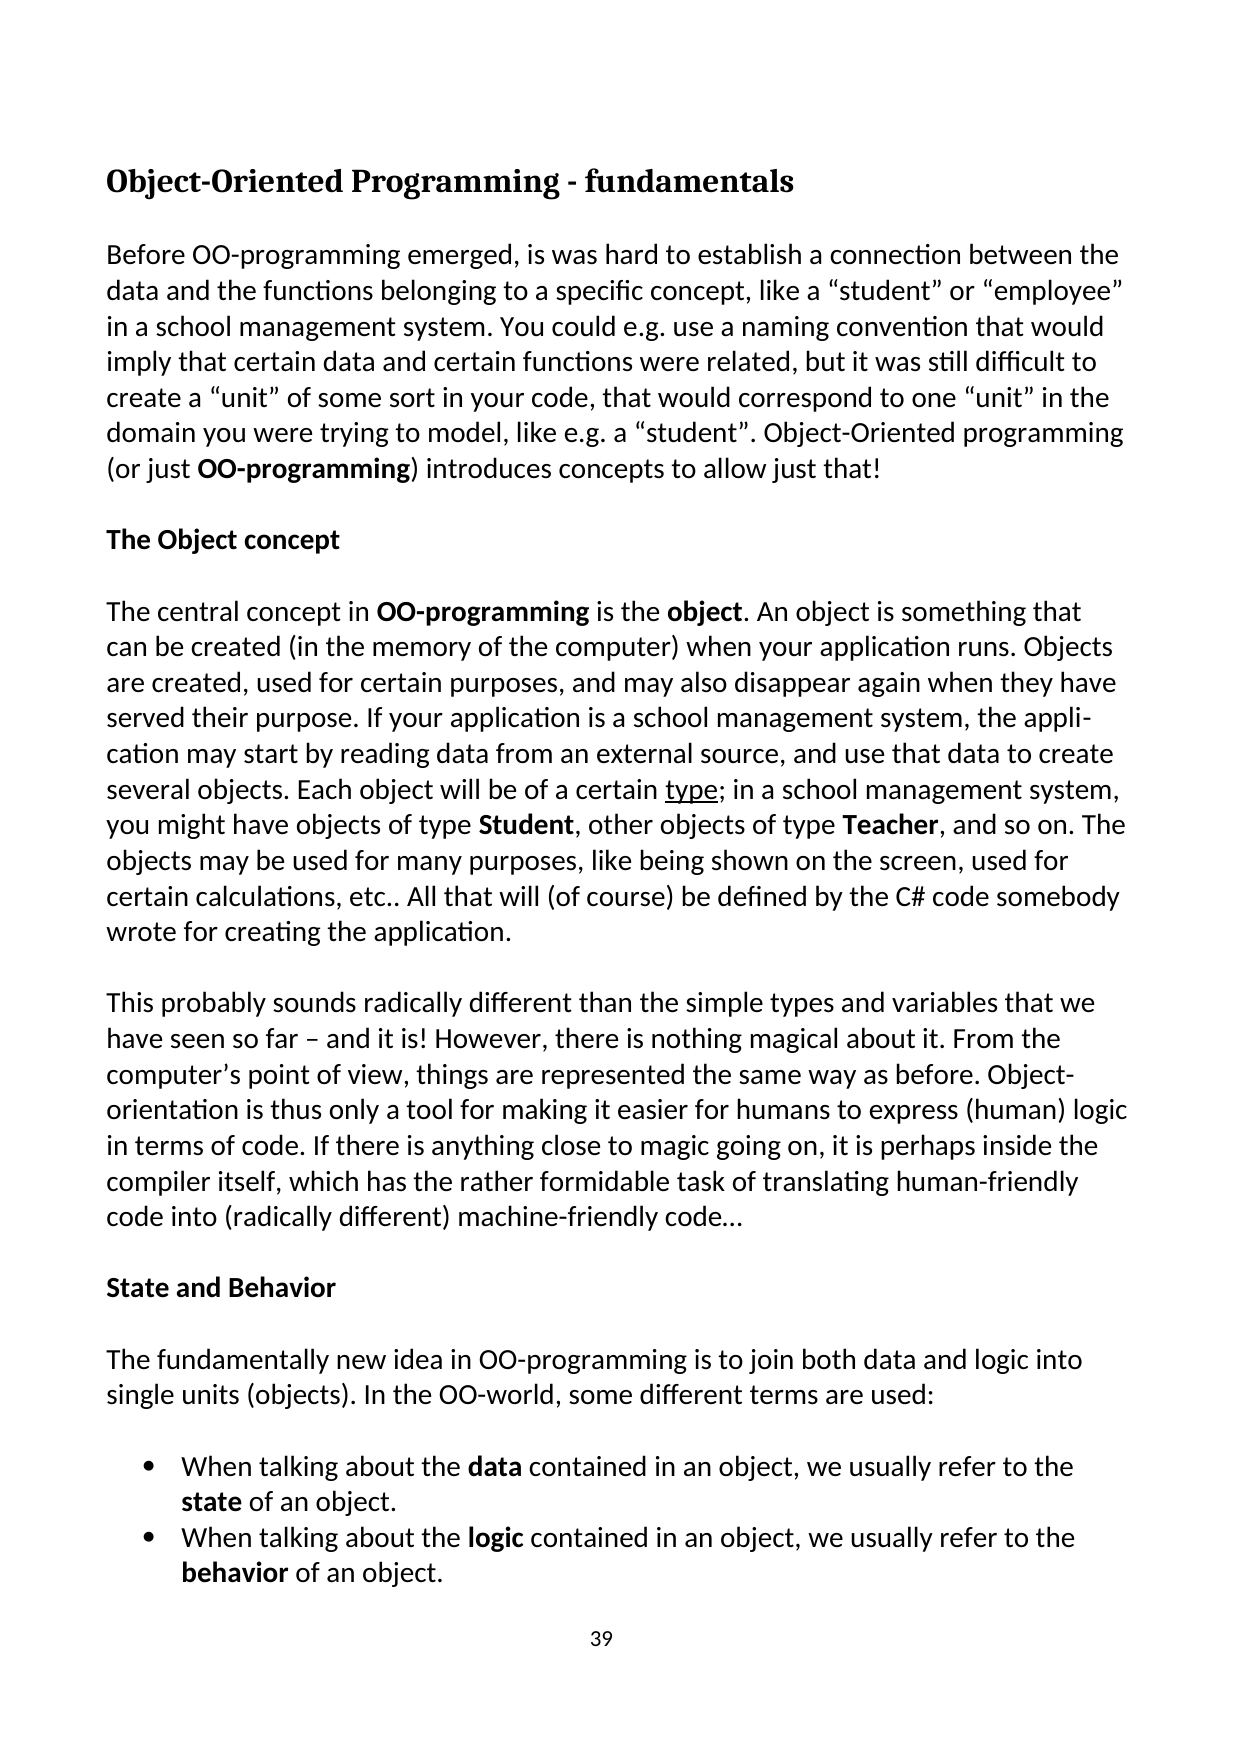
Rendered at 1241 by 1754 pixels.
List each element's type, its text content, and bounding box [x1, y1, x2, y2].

subtitle The Object concept [106, 521, 1130, 557]
list When talking about the data contained in an object, we usually refer to the state of an object. [144, 1448, 1130, 1519]
text The fundamentally new idea in OO-programming is to join both data and logic into single units (objects). In the OO-world, some different terms are used: [106, 1341, 1130, 1412]
text The central concept in OO-programming is the object. An object is something that can be created (in the memory of the computer) when your application runs. Objects are created, used for certain purposes, and may also disappear again when they have served their purpose. If your application is a school management system, the application may start by reading data from an external source, and use that data to create several objects. Each object will be of a certain type; in a school management system, you might have objects of type Student, other objects of type Teacher, and so on. The objects may be used for many purposes, like being shown on the screen, used for certain calculations, etc.. All that will (of course) be defined by the C# code somebody wrote for creating the application. [106, 593, 1130, 949]
list When talking about the logic contained in an object, we usually refer to the behavior of an object. [144, 1519, 1130, 1590]
subtitle Object-Oriented Programming - fundamentals [106, 162, 1130, 201]
text This probably sounds radically different than the simple types and variables that we have seen so far – and it is! However, there is nothing magical about it. From the computer’s point of view, things are represented the same way as before. Object-orientation is thus only a tool for making it easier for humans to express (human) logic in terms of code. If there is anything close to magic going on, it is perhaps inside the compiler itself, which has the rather formidable task of translating human-friendly code into (radically different) machine-friendly code… [106, 984, 1130, 1234]
subtitle State and Behavior [106, 1269, 1130, 1305]
text Before OO-programming emerged, is was hard to establish a connection between the data and the functions belonging to a specific concept, like a “student” or “employee” in a school management system. You could e.g. use a naming convention that would imply that certain data and certain functions were related, but it was still difficult to create a “unit” of some sort in your code, that would correspond to one “unit” in the domain you were trying to model, like e.g. a “student”. Object-Oriented programming (or just OO-programming) introduces concepts to allow just that! [106, 236, 1130, 486]
